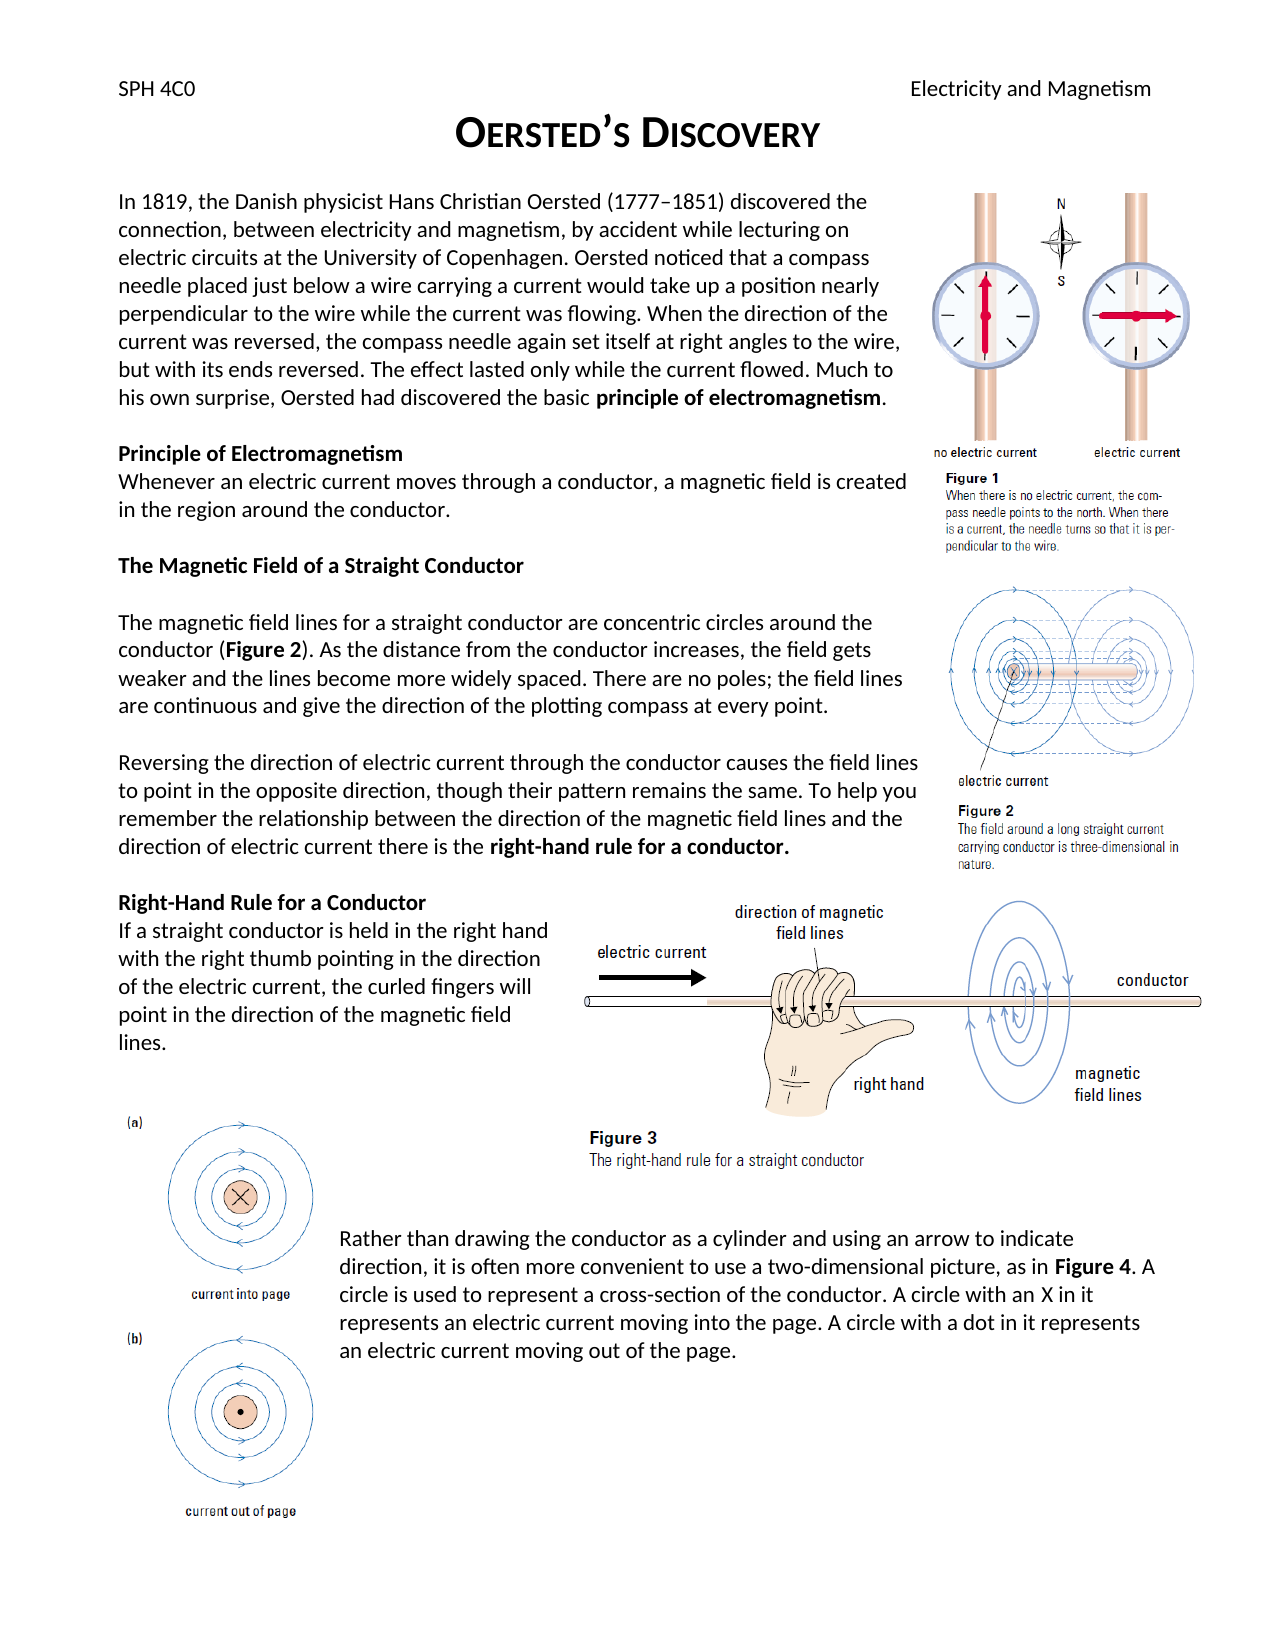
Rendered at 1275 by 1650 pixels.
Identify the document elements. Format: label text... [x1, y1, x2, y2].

text Rather than drawing the conductor as a cylinder and using an arrow to indicate direction, it is often more convenient to use a two-dimensional picture, as in Figure 4. A circle is used to represent a cross-section of the conductor. A circle with an X in it represents an electric current moving into the page. A circle with a dot in it represents an electric current moving out of the page. [321, 1224, 1157, 1364]
picture [571, 572, 1218, 1180]
text Whenever an electric current moves through a conductor, a magnetic field is created in the region around the conductor. [118, 467, 928, 523]
text Right-Hand Rule for a Conductor [118, 888, 571, 916]
text In 1819, the Danish physicist Hans Christian Oersted (1777–1851) discovered the connection, between electricity and magnetism, by accident while lecturing on electric circuits at the University of Copenhagen. Oersted noticed that a compass needle placed just below a wire carrying a current would take up a position nearly perpendicular to the wire while the current was flowing. When the direction of the current was reversed, the compass needle again set itself at right angles to the wire, but with its ends reversed. The effect lasted only while the current flowed. Much to his own surprise, Oersted had discovered the basic principle of electromagnetism. [118, 187, 928, 411]
text Reversing the direction of electric current through the conductor causes the field lines to point in the opposite direction, though their pattern remains the same. To help you remember the relationship between the direction of the magnetic field lines and the direction of electric current there is the right-hand rule for a conductor. [118, 748, 939, 860]
text The magnetic field lines for a straight conductor are concentric circles around the conductor (Figure 2). As the distance from the conductor increases, the field gets weaker and the lines become more widely spaced. There are no poles; the field lines are continuous and give the direction of the plotting compass at every point. [118, 608, 939, 720]
text The Magnetic Field of a Straight Conductor [118, 552, 1157, 579]
text If a straight conductor is held in the right hand with the right thumb pointing in the direction of the electric current, the curled fingers will point in the direction of the magnetic field lines. [118, 916, 571, 1056]
text Oersted’s Discovery [118, 103, 1157, 159]
picture [928, 175, 1205, 558]
text Principle of Electromagnetism [118, 439, 928, 467]
picture [115, 1106, 321, 1529]
